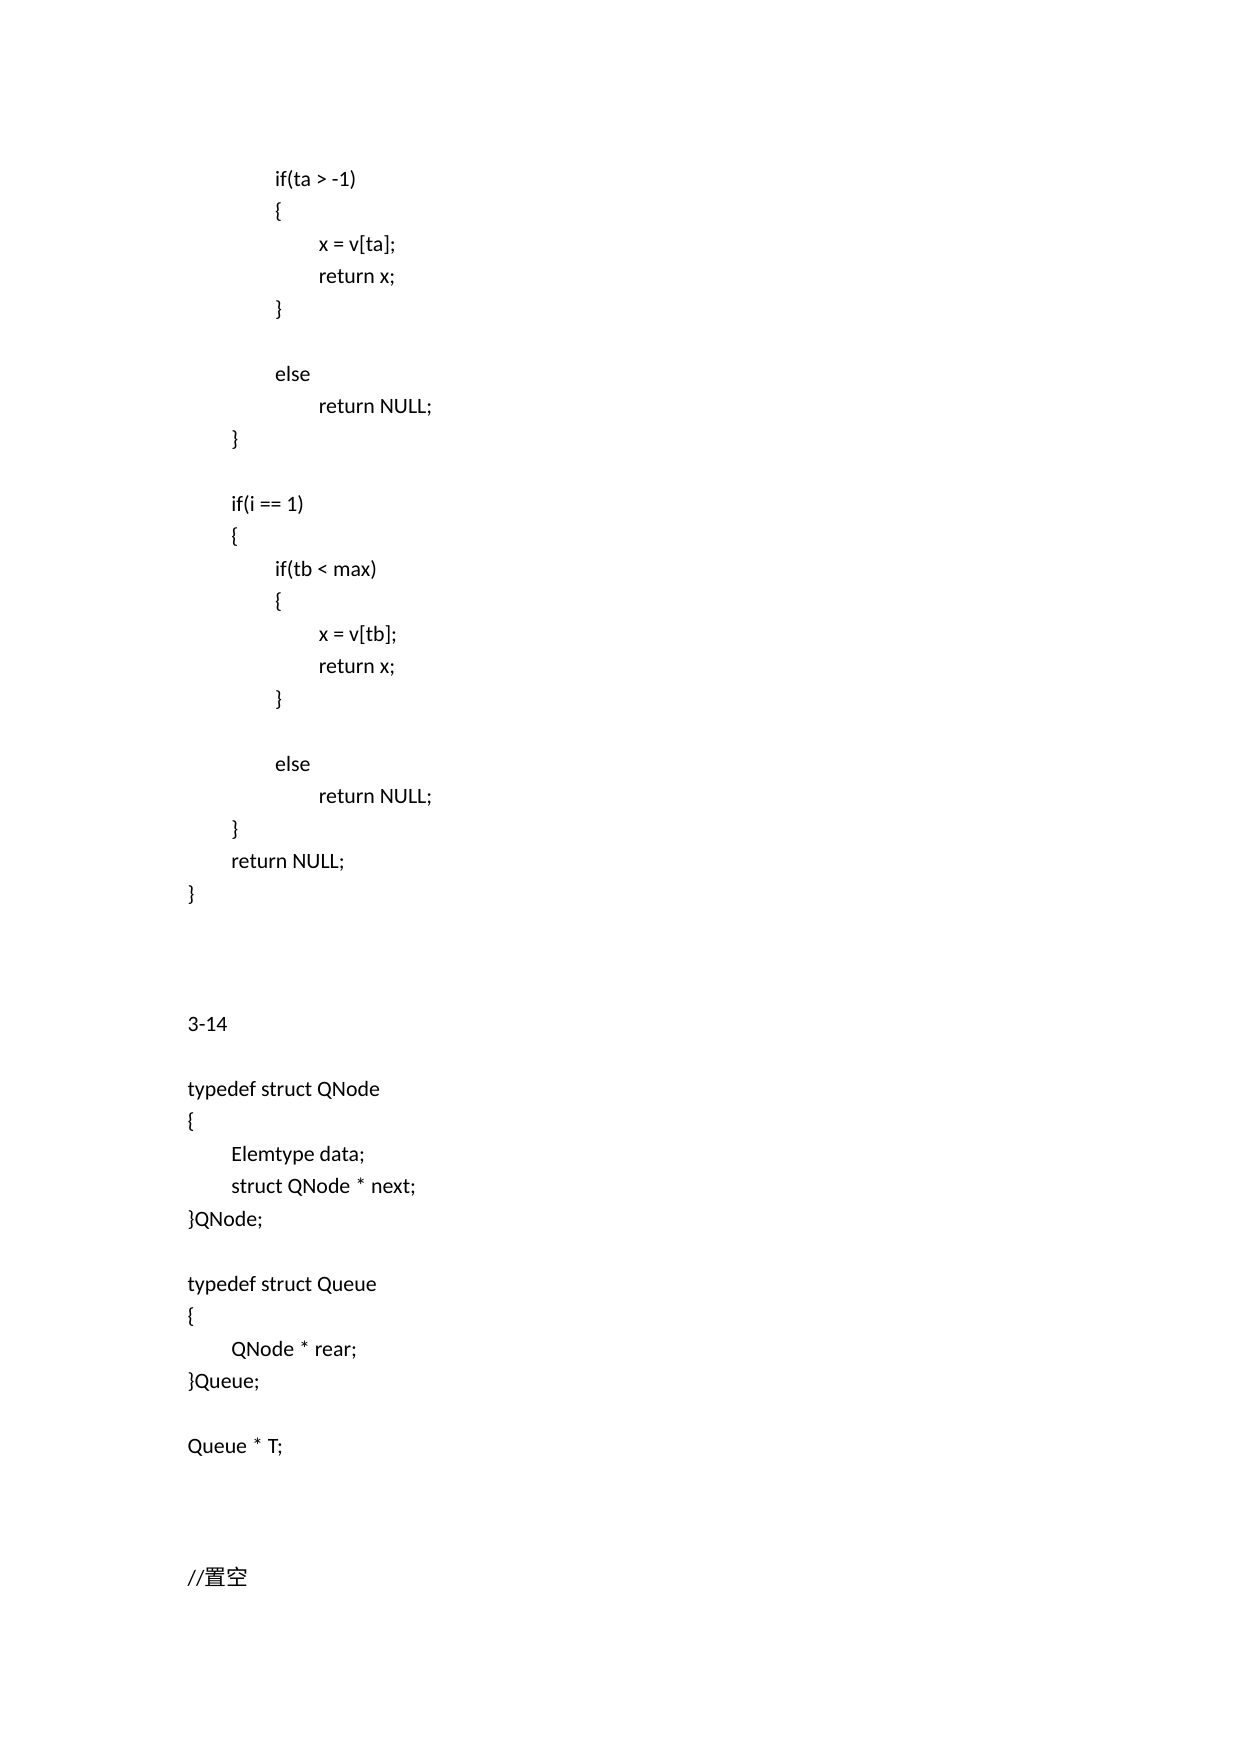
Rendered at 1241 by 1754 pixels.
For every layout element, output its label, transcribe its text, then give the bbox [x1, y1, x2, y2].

text } [187, 682, 1053, 714]
text { [187, 1299, 1053, 1332]
text //置空 [187, 1559, 1053, 1592]
text { [187, 584, 1053, 617]
text return NULL; [187, 389, 1053, 422]
text Queue * T; [187, 1429, 1053, 1462]
text } [187, 812, 1053, 844]
text 3-14 [187, 1007, 1053, 1039]
text struct QNode * next; [187, 1169, 1053, 1202]
text return NULL; [187, 844, 1053, 877]
text }Queue; [187, 1364, 1053, 1397]
text x = v[tb]; [187, 617, 1053, 649]
text x = v[ta]; [187, 227, 1053, 259]
text if(tb < max) [187, 552, 1053, 584]
text return x; [187, 649, 1053, 682]
text { [187, 1104, 1053, 1137]
text else [187, 747, 1053, 779]
text { [187, 519, 1053, 552]
text return x; [187, 259, 1053, 292]
text typedef struct QNode [187, 1072, 1053, 1104]
text Elemtype data; [187, 1137, 1053, 1169]
text if(i == 1) [187, 487, 1053, 519]
text }QNode; [187, 1202, 1053, 1234]
text } [187, 877, 1053, 909]
text if(ta > -1) [187, 162, 1053, 194]
text { [187, 194, 1053, 227]
text QNode * rear; [187, 1332, 1053, 1364]
text else [187, 357, 1053, 389]
text } [187, 292, 1053, 324]
text return NULL; [187, 779, 1053, 812]
text } [187, 422, 1053, 454]
text typedef struct Queue [187, 1267, 1053, 1299]
